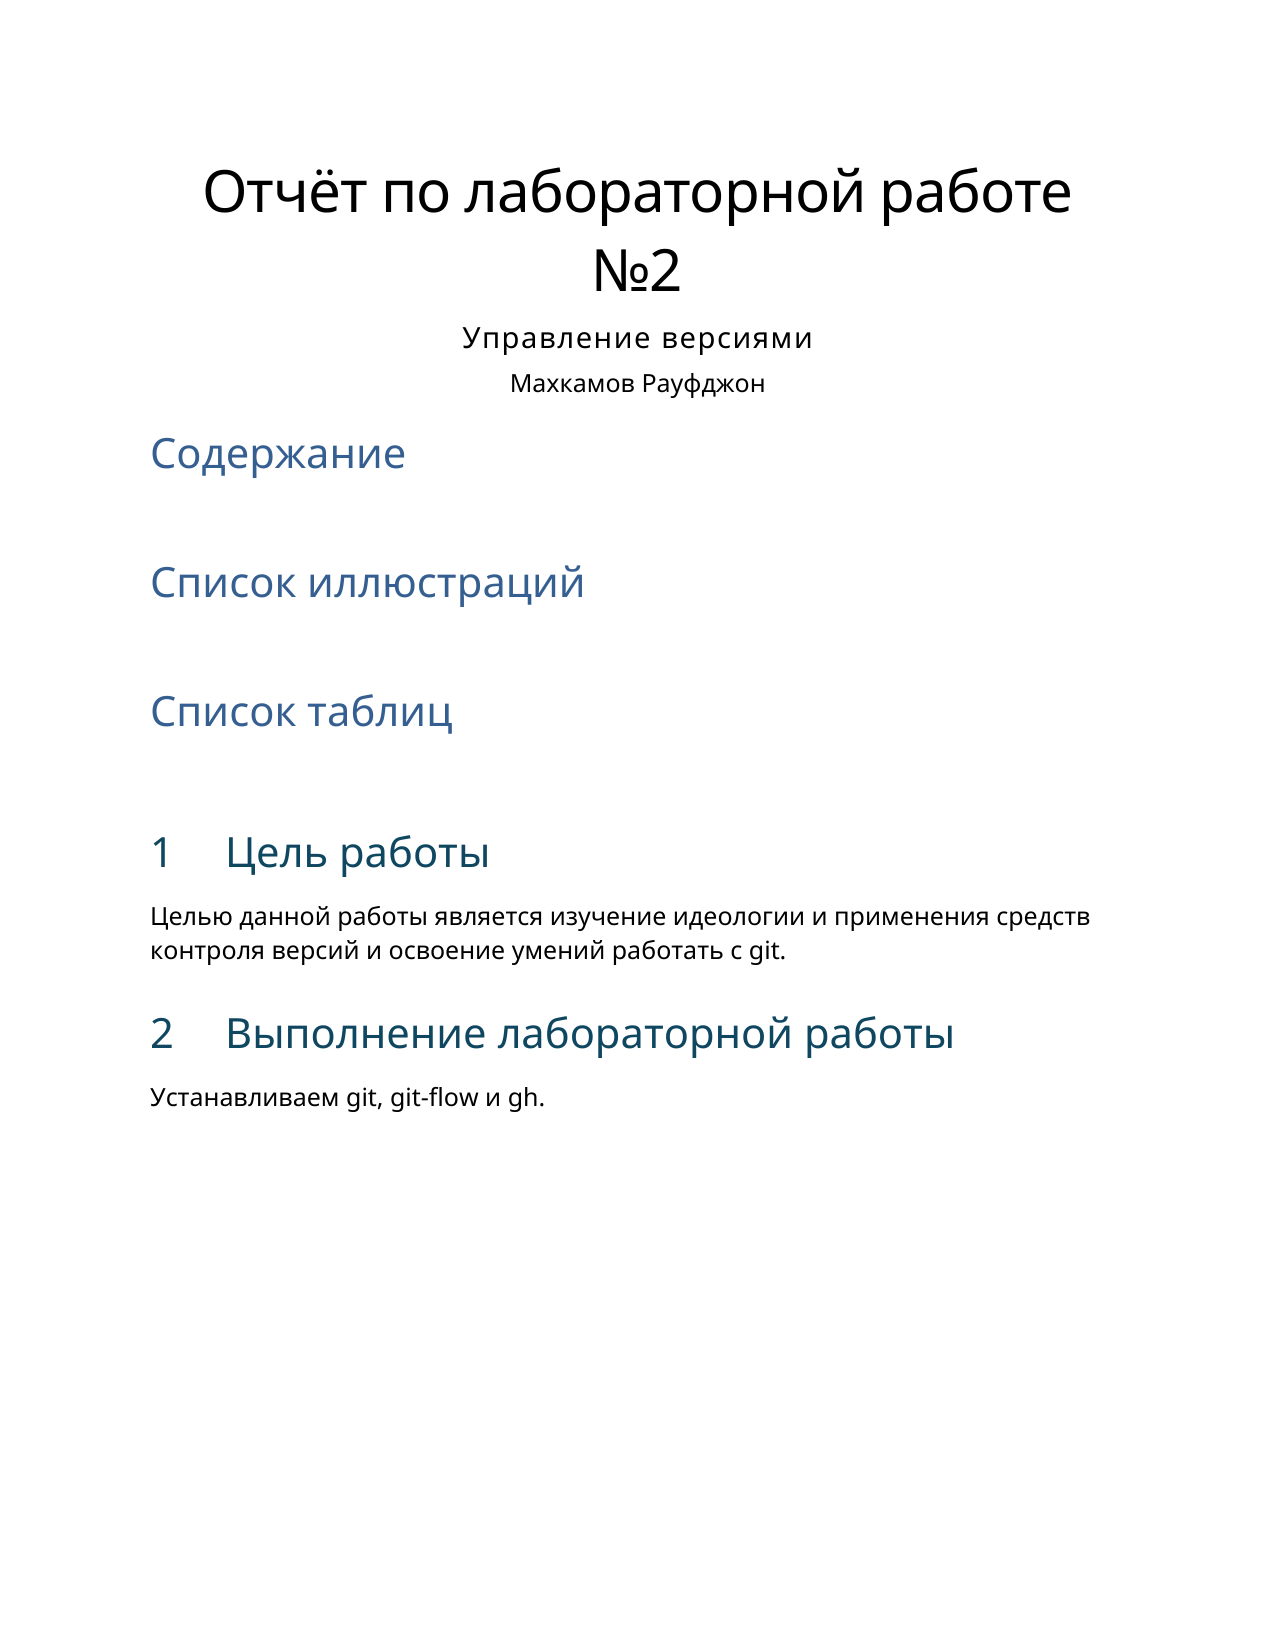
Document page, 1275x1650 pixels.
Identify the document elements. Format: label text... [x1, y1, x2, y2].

text Устанавливаем git, git-flow и gh. [150, 1079, 1125, 1113]
title Отчёт по лабораторной работе №2 [150, 150, 1125, 309]
text Махкамов Рауфджон [150, 365, 1125, 399]
subtitle 2 Выполнение лабораторной работы [150, 1004, 1125, 1061]
subtitle 1 Цель работы [150, 823, 1125, 879]
text Целью данной работы является изучение идеологии и применения средств контроля версий и освоение умений работать с git. [150, 898, 1125, 966]
subtitle Управление версиями [150, 317, 1125, 357]
